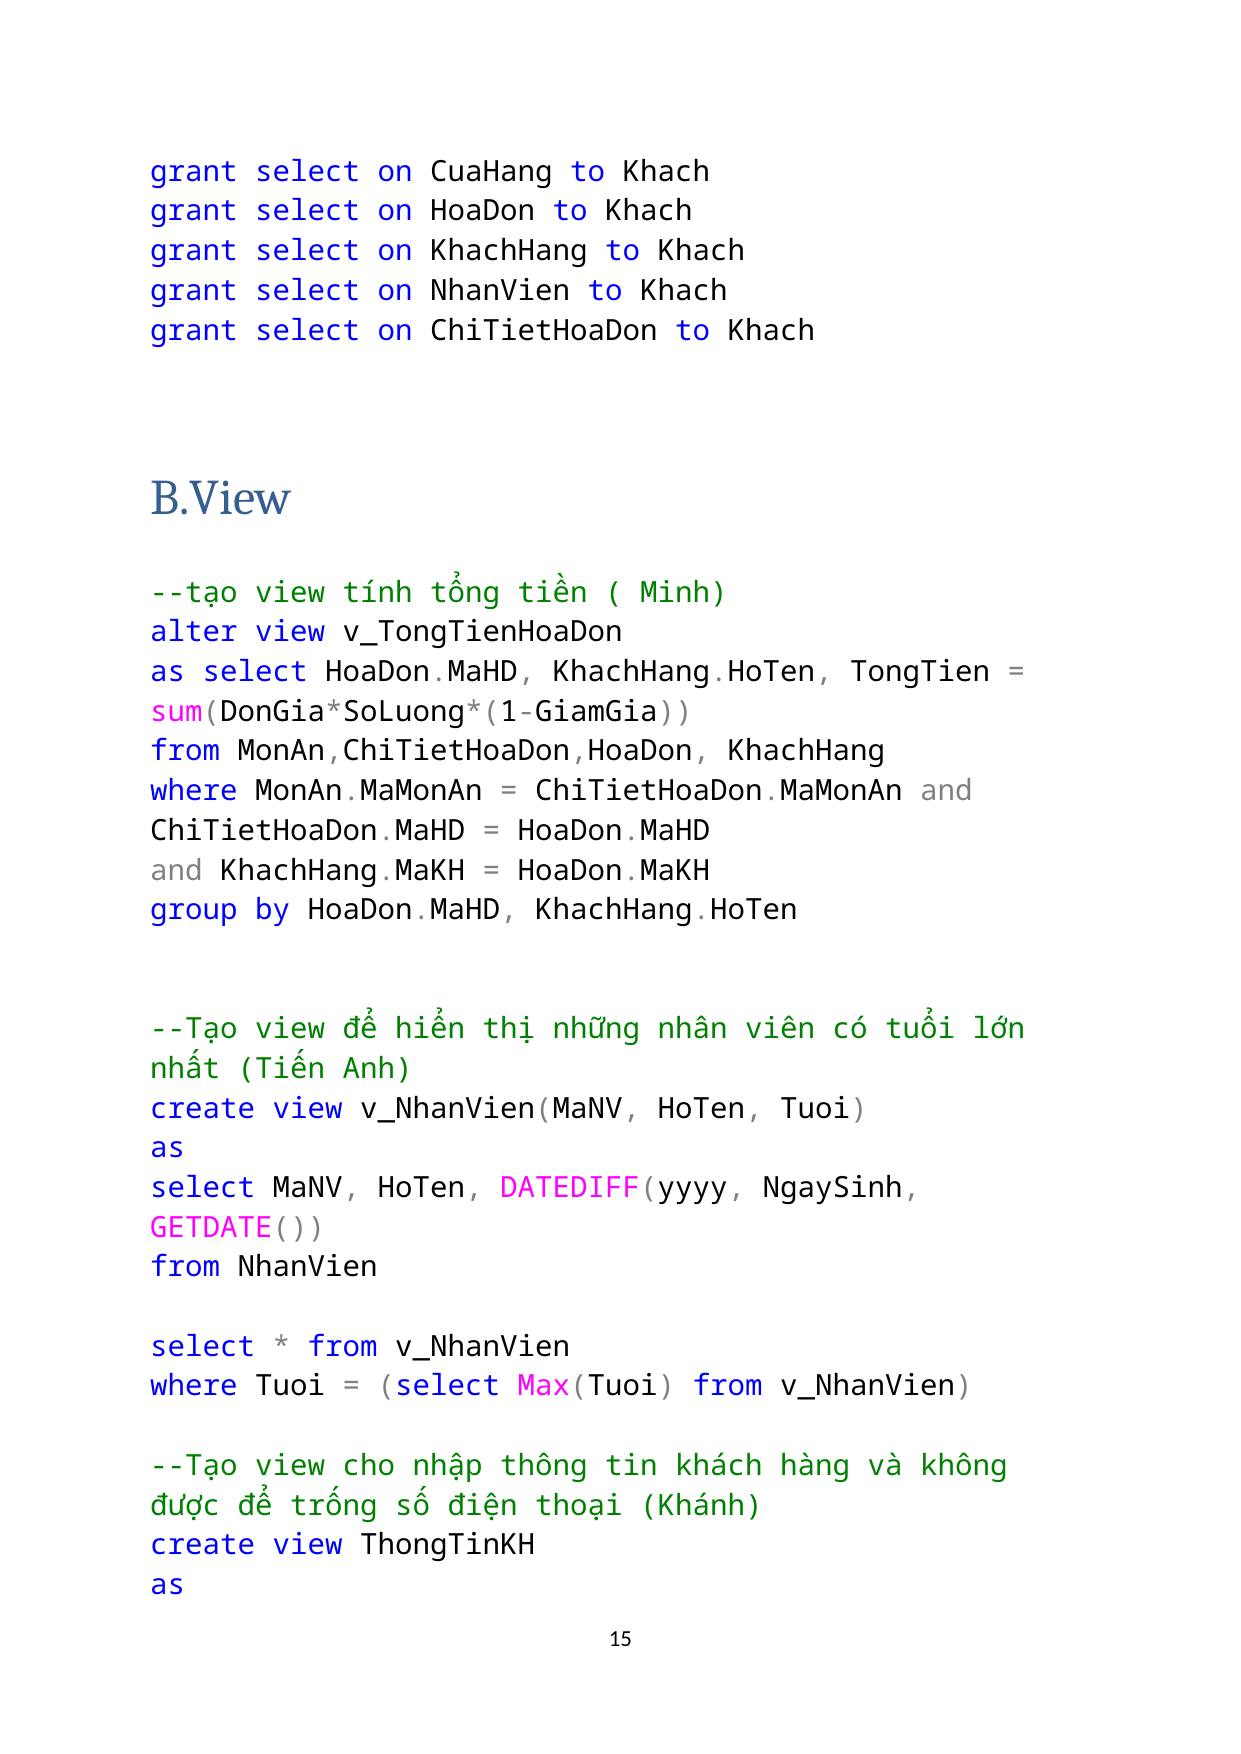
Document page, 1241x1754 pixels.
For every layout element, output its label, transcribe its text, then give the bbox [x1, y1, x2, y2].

text from NhanVien [150, 1246, 1090, 1285]
text select MaNV, HoTen, DATEDIFF(yyyy, NgaySinh, GETDATE()) [150, 1166, 1090, 1246]
text grant select on CuaHang to Khach [150, 150, 1090, 190]
text --Tạo view cho nhập thông tin khách hàng và không được để trống số điện thoại (Khánh) [150, 1444, 1090, 1523]
text where MonAn.MaMonAn = ChiTietHoaDon.MaMonAn and ChiTietHoaDon.MaHD = HoaDon.MaHD [150, 769, 1090, 849]
text --tạo view tính tổng tiền ( Minh) [150, 571, 1090, 611]
text as [150, 1127, 1090, 1166]
text and KhachHang.MaKH = HoaDon.MaKH [150, 849, 1090, 888]
text --Tạo view để hiển thị những nhân viên có tuổi lớn nhất (Tiến Anh) [150, 1007, 1090, 1087]
text create view v_NhanVien(MaNV, HoTen, Tuoi) [150, 1087, 1090, 1127]
text from MonAn,ChiTietHoaDon,HoaDon, KhachHang [150, 730, 1090, 769]
text grant select on ChiTietHoaDon to Khach [150, 309, 1090, 348]
text grant select on HoaDon to Khach [150, 190, 1090, 229]
text group by HoaDon.MaHD, KhachHang.HoTen [150, 888, 1090, 928]
text grant select on KhachHang to Khach [150, 229, 1090, 269]
text as [150, 1563, 1090, 1603]
text grant select on NhanVien to Khach [150, 269, 1090, 309]
text as select HoaDon.MaHD, KhachHang.HoTen, TongTien = sum(DonGia*SoLuong*(1-GiamGia)) [150, 650, 1090, 730]
text where Tuoi = (select Max(Tuoi) from v_NhanVien) [150, 1365, 1090, 1404]
text select * from v_NhanVien [150, 1325, 1090, 1365]
text alter view v_TongTienHoaDon [150, 611, 1090, 650]
subtitle B.View [150, 469, 1090, 527]
text create view ThongTinKH [150, 1523, 1090, 1563]
